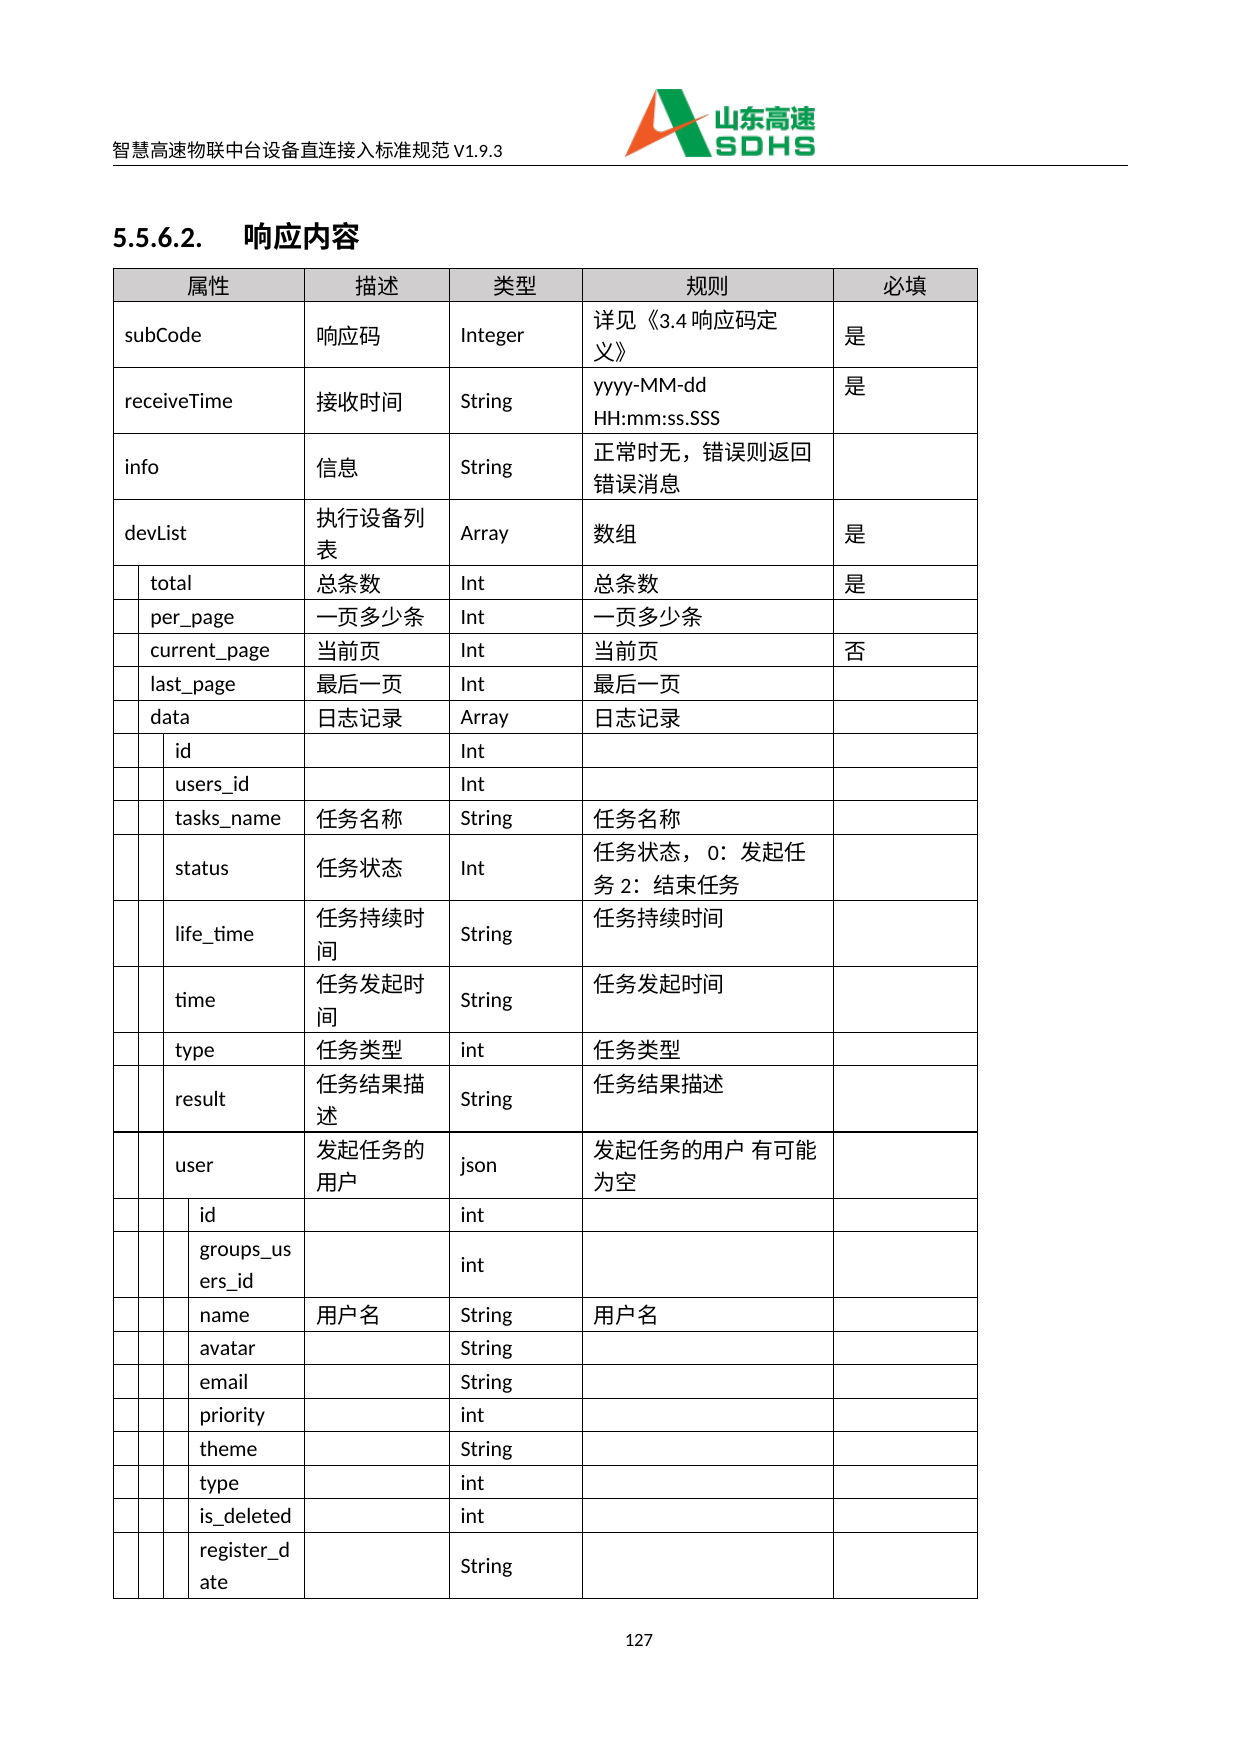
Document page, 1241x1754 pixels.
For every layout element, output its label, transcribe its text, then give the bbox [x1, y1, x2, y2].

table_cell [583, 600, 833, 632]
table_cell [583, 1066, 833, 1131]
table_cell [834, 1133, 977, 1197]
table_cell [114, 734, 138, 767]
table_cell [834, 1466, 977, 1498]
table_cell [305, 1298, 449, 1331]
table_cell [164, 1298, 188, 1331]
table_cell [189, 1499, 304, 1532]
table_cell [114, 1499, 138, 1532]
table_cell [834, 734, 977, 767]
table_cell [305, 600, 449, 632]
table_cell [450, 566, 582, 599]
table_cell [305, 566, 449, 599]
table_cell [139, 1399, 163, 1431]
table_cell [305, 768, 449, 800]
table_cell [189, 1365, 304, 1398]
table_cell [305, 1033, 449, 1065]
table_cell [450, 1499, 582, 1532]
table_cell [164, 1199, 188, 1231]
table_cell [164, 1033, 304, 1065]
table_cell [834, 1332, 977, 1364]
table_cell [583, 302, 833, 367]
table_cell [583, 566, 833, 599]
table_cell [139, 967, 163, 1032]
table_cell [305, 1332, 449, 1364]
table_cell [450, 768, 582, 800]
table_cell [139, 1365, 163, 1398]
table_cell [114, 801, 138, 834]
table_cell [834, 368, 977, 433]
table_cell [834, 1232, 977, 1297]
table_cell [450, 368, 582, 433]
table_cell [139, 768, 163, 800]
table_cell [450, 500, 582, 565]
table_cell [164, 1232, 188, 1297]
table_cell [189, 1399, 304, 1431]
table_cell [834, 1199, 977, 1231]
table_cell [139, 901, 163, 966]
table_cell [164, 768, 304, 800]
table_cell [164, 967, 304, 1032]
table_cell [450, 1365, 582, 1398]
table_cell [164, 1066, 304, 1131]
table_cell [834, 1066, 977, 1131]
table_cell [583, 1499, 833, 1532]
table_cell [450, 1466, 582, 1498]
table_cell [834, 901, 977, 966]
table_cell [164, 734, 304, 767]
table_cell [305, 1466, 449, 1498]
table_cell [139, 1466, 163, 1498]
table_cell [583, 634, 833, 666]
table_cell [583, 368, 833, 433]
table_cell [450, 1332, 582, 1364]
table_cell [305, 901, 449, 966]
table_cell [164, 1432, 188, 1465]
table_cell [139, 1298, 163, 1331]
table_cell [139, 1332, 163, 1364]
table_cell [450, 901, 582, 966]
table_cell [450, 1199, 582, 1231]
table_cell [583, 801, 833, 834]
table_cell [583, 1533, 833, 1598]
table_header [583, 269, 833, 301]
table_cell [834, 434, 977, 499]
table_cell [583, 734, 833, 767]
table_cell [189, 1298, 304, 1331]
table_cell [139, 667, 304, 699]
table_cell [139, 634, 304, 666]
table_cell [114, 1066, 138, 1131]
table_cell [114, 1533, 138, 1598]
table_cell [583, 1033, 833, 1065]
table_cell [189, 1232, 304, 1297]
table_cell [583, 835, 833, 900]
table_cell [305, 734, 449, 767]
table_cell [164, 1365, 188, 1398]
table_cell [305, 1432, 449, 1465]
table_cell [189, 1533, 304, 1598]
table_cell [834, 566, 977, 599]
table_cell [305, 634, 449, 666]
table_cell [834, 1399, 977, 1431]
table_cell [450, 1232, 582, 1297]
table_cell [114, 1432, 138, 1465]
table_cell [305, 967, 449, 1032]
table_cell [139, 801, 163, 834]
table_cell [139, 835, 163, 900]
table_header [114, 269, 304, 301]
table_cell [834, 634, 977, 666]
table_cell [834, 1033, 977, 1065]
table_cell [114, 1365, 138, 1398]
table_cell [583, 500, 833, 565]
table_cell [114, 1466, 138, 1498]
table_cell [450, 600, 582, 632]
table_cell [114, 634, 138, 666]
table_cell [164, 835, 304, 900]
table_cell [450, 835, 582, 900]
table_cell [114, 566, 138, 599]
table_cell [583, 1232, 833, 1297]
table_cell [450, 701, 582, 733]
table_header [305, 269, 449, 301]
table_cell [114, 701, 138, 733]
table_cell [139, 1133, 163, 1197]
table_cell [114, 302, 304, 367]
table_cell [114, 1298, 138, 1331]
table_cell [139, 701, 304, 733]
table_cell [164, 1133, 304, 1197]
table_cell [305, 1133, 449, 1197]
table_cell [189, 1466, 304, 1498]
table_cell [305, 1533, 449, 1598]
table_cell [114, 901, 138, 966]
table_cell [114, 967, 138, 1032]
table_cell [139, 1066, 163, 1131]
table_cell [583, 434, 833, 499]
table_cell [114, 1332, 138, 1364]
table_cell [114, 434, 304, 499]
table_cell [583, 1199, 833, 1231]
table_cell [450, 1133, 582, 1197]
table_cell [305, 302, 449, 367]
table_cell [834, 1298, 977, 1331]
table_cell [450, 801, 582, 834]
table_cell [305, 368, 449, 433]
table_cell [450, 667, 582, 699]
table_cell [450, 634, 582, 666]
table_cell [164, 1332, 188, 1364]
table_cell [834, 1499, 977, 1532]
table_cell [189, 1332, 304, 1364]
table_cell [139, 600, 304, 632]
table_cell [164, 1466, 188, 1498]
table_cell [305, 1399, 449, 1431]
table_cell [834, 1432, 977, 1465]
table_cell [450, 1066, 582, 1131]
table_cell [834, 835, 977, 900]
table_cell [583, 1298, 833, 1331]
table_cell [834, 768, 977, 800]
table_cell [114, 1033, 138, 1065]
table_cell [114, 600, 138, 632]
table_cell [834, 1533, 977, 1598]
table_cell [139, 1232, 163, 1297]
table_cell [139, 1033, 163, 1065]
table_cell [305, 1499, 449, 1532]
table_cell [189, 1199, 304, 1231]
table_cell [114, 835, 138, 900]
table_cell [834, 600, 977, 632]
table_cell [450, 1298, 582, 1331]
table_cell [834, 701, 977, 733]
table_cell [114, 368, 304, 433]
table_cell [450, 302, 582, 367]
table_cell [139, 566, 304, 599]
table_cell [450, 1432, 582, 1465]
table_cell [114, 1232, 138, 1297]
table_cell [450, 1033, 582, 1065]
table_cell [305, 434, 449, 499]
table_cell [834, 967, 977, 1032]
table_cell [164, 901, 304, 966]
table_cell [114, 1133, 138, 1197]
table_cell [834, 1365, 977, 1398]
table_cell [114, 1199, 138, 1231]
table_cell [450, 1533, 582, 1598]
subtitle 响应内容 [112, 203, 1128, 268]
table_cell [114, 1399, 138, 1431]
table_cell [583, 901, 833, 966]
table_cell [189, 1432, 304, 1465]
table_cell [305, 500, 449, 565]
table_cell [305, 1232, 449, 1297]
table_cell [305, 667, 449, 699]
picture [625, 88, 816, 158]
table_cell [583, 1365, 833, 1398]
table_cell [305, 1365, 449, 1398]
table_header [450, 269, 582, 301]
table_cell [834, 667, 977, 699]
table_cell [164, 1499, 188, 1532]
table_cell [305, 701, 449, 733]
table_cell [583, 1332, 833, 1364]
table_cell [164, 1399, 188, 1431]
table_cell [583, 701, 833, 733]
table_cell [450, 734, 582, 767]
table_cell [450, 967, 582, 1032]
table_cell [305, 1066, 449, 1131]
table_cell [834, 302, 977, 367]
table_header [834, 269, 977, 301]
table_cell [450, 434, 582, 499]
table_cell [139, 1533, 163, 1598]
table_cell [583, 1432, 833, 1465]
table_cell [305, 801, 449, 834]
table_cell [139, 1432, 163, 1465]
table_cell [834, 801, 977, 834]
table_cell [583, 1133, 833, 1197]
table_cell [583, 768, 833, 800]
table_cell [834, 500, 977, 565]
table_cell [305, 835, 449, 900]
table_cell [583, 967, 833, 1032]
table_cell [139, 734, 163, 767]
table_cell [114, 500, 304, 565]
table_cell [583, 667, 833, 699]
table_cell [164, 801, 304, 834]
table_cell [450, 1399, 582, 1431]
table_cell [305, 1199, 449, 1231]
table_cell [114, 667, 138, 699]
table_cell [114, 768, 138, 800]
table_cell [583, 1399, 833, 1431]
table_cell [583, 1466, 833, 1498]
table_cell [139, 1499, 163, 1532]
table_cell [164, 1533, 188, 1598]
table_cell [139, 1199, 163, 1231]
